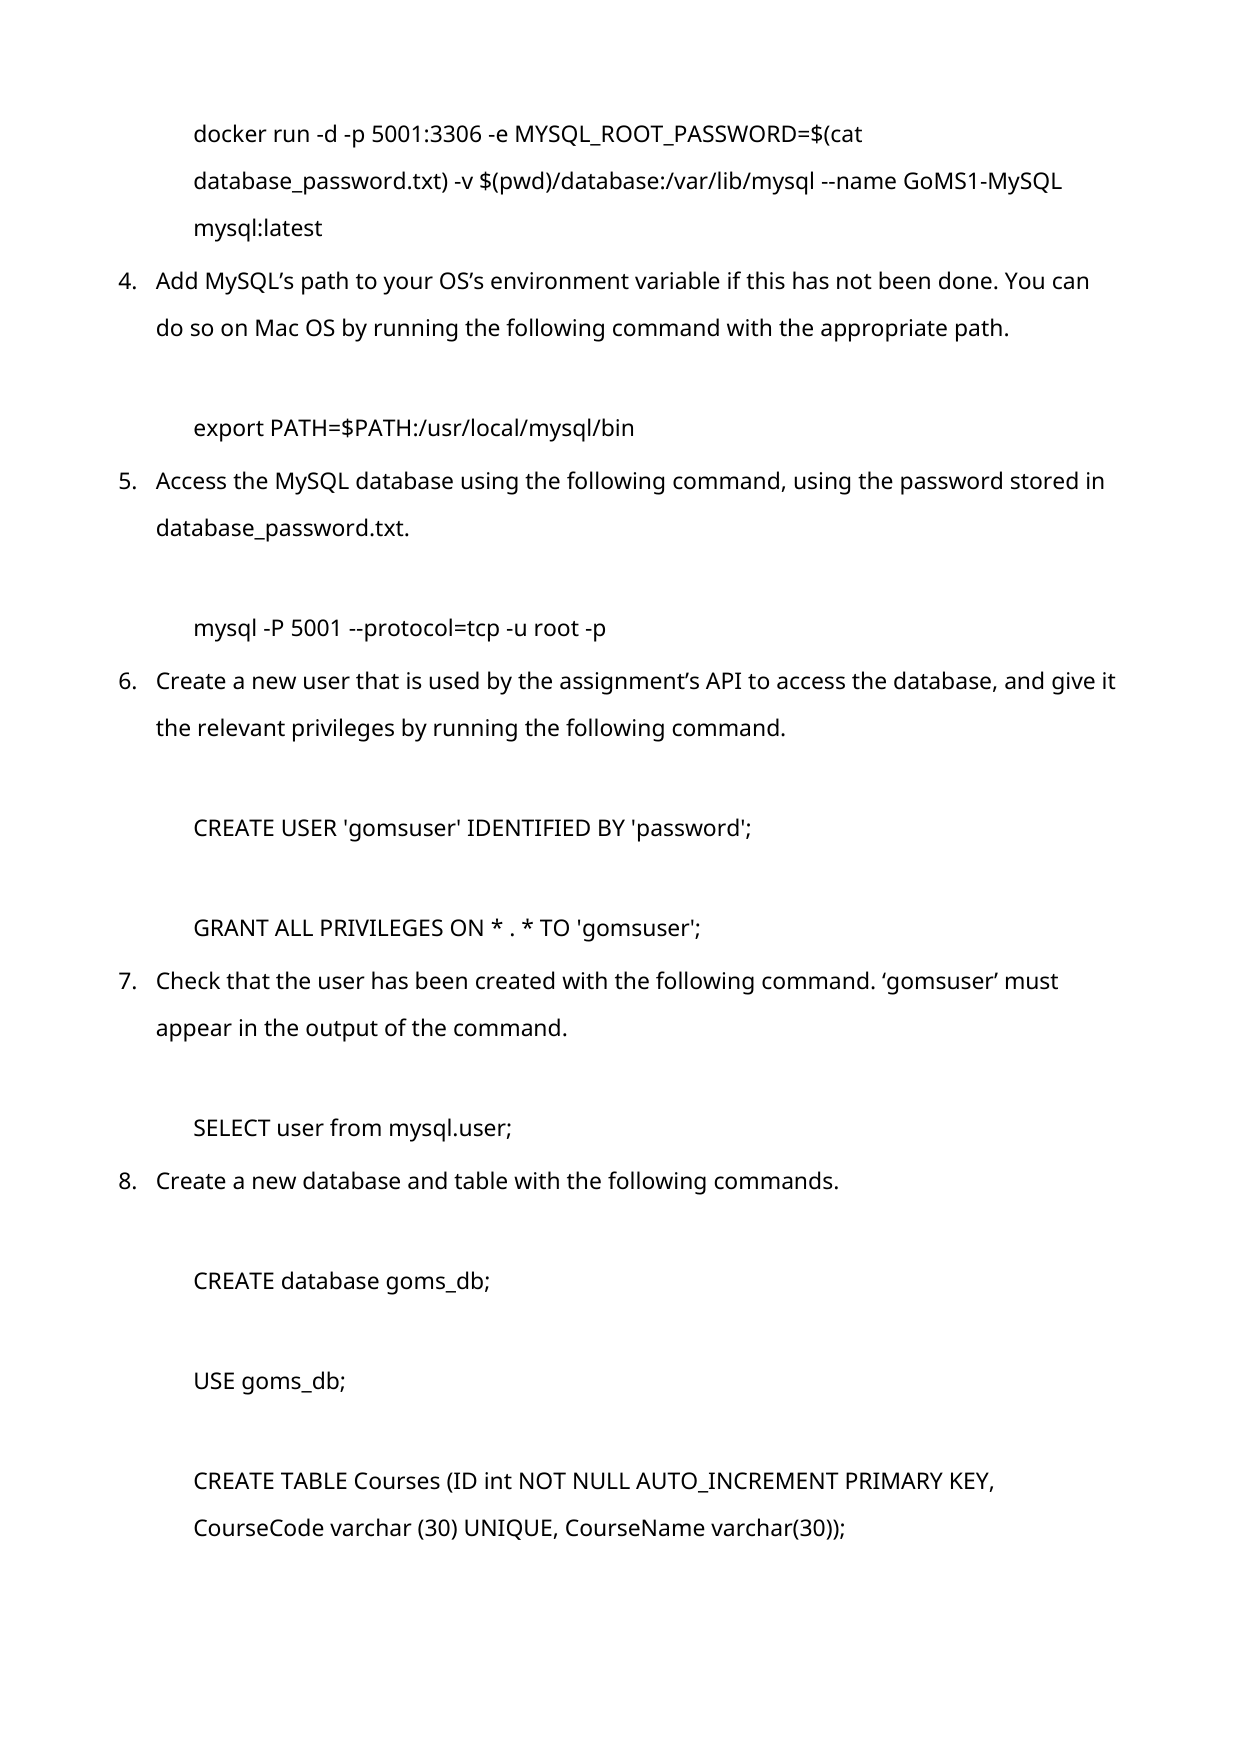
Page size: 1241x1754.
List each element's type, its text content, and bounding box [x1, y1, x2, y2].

text mysql -P 5001 --protocol=tcp -u root -p [193, 612, 1122, 643]
text export PATH=$PATH:/usr/local/mysql/bin [193, 412, 1122, 443]
text CREATE TABLE Courses (ID int NOT NULL AUTO_INCREMENT PRIMARY KEY, CourseCode varchar (30) UNIQUE, CourseName varchar(30)); [193, 1465, 1122, 1543]
text GRANT ALL PRIVILEGES ON * . * TO 'gomsuser'; [193, 912, 1122, 943]
list Create a new user that is used by the assignment’s API to access the database, and give it the relevant privileges by running the following command. [118, 665, 1122, 790]
list Create a new database and table with the following commands. [118, 1165, 1122, 1243]
list Access the MySQL database using the following command, using the password stored in database_password.txt. [118, 465, 1122, 590]
text docker run -d -p 5001:3306 -e MYSQL_ROOT_PASSWORD=$(cat database_password.txt) -v $(pwd)/database:/var/lib/mysql --name GoMS1-MySQL mysql:latest [193, 118, 1122, 243]
text SELECT user from mysql.user; [193, 1112, 1122, 1143]
text CREATE USER 'gomsuser' IDENTIFIED BY 'password'; [193, 812, 1122, 890]
list Add MySQL’s path to your OS’s environment variable if this has not been done. You can do so on Mac OS by running the following command with the appropriate path. [118, 265, 1122, 390]
text USE goms_db; [193, 1365, 1122, 1443]
text CREATE database goms_db; [193, 1265, 1122, 1343]
list Check that the user has been created with the following command. ‘gomsuser’ must appear in the output of the command. [118, 965, 1122, 1090]
